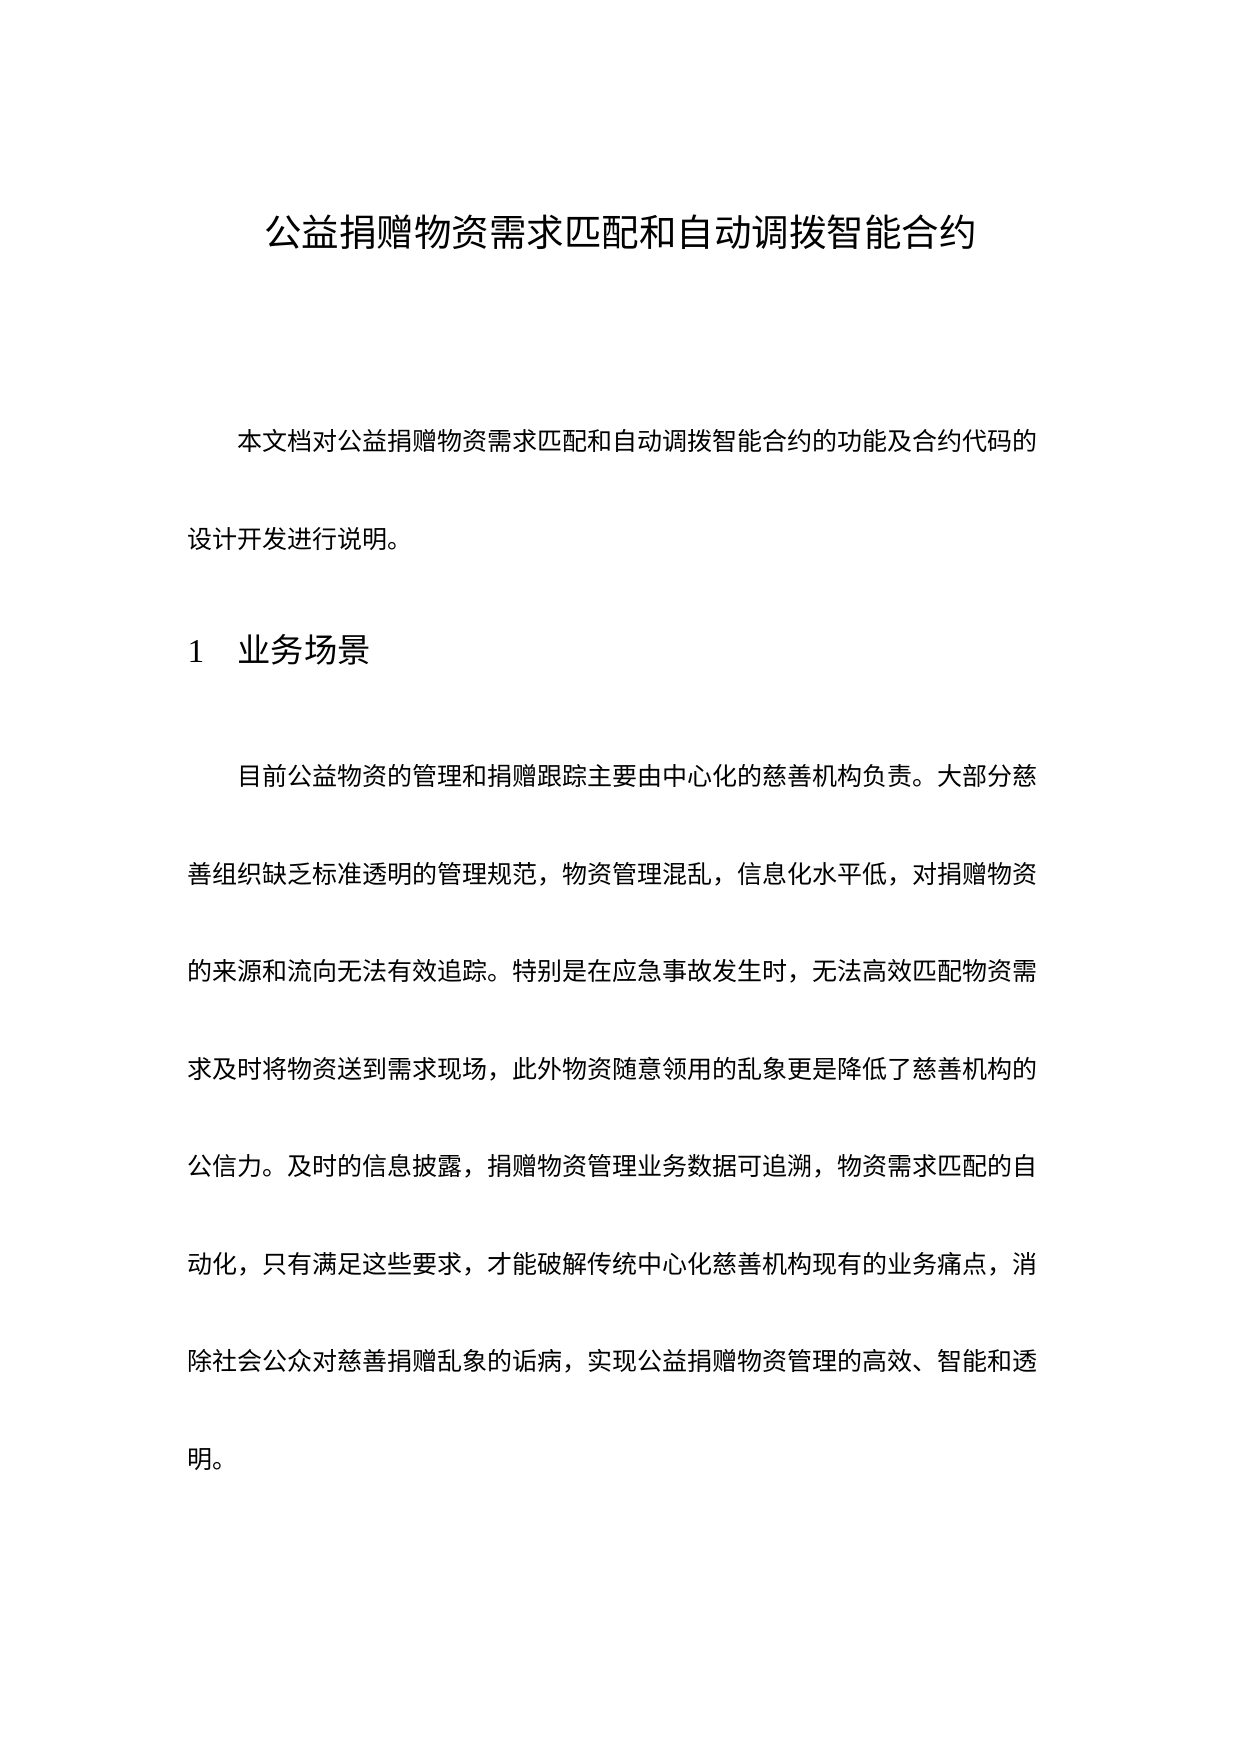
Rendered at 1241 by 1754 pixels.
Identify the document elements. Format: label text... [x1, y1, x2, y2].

subtitle 1 业务场景 [187, 615, 1053, 680]
subtitle 公益捐赠物资需求匹配和自动调拨智能合约 [187, 197, 1053, 262]
text 本文档对公益捐赠物资需求匹配和自动调拨智能合约的功能及合约代码的设计开发进行说明。 [187, 407, 1053, 570]
text 目前公益物资的管理和捐赠跟踪主要由中心化的慈善机构负责。大部分慈善组织缺乏标准透明的管理规范，物资管理混乱，信息化水平低，对捐赠物资的来源和流向无法有效追踪。特别是在应急事故发生时，无法高效匹配物资需求及时将物资送到需求现场，此外物资随意领用的乱象更是降低了慈善机构的公信力。及时的信息披露，捐赠物资管理业务数据可追溯，物资需求匹配的自动化，只有满足这些要求，才能破解传统中心化慈善机构现有的业务痛点，消除社会公众对慈善捐赠乱象的诟病，实现公益捐赠物资管理的高效、智能和透明。 [187, 742, 1053, 1490]
